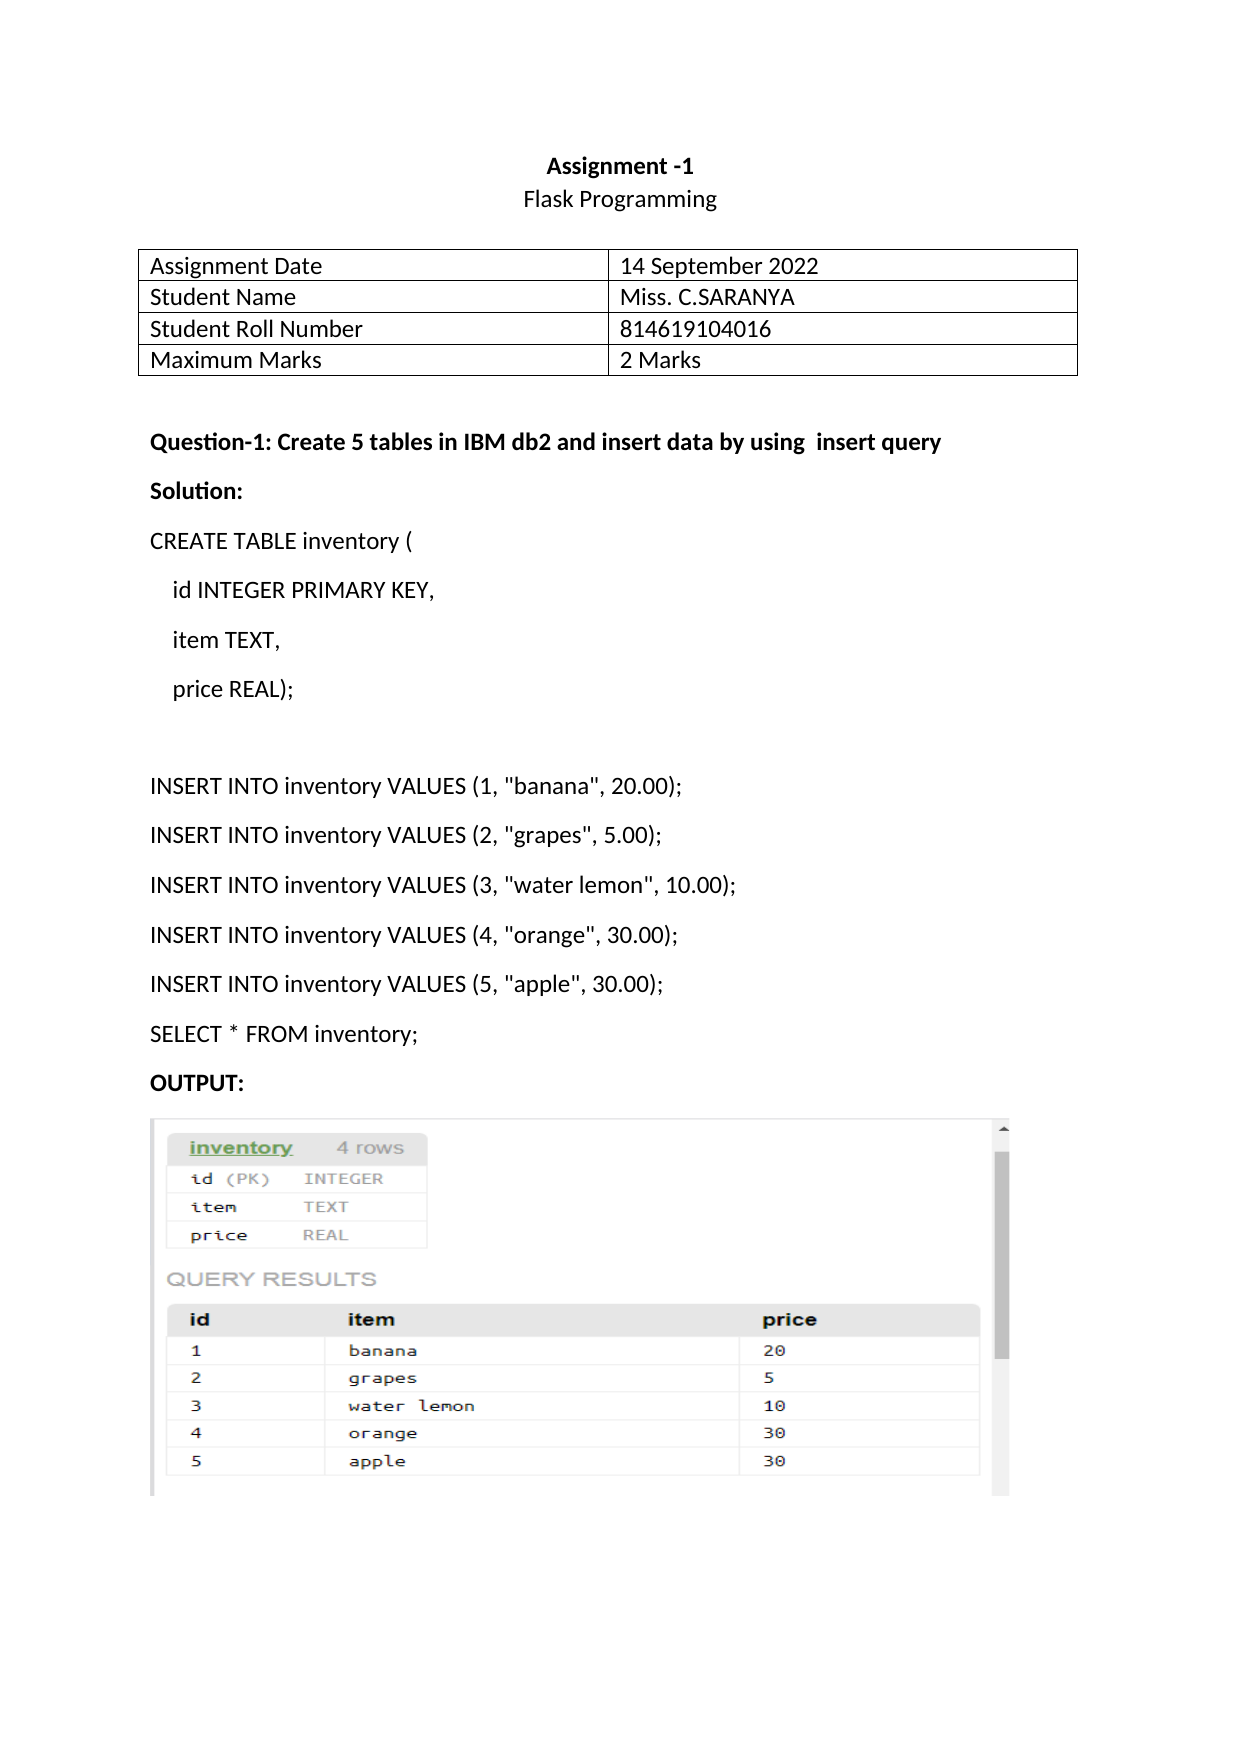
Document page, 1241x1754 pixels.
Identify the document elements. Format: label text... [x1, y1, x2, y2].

text INSERT INTO inventory VALUES (2, "grapes", 5.00); [150, 819, 1090, 850]
text SELECT * FROM inventory; [150, 1018, 1090, 1048]
text id INTEGER PRIMARY KEY, [150, 574, 1090, 605]
text Flask Programming [150, 183, 1090, 213]
table_header 14 September 2022 [609, 250, 1077, 280]
table_cell Student Name [139, 281, 608, 312]
text Solution: [150, 475, 1090, 506]
text INSERT INTO inventory VALUES (3, "water lemon", 10.00); [150, 869, 1090, 900]
table_cell Student Roll Number [139, 313, 608, 343]
table_header Assignment Date [139, 250, 608, 280]
text Assignment -1 [150, 150, 1090, 181]
table_cell Miss. C.SARANYA [609, 281, 1077, 312]
table_cell 814619104016 [609, 313, 1077, 343]
table_cell Maximum Marks [139, 345, 608, 375]
text OUTPUT: [150, 1067, 1090, 1098]
table_cell 2 Marks [609, 345, 1077, 375]
text Question-1: Create 5 tables in IBM db2 and insert data by using insert query [150, 426, 1090, 456]
text CREATE TABLE inventory ( [150, 525, 1090, 555]
text INSERT INTO inventory VALUES (1, "banana", 20.00); [150, 770, 1090, 801]
text price REAL); [150, 673, 1090, 704]
text INSERT INTO inventory VALUES (4, "orange", 30.00); [150, 919, 1090, 949]
picture [150, 1117, 1010, 1496]
text INSERT INTO inventory VALUES (5, "apple", 30.00); [150, 968, 1090, 999]
text item TEXT, [150, 624, 1090, 654]
